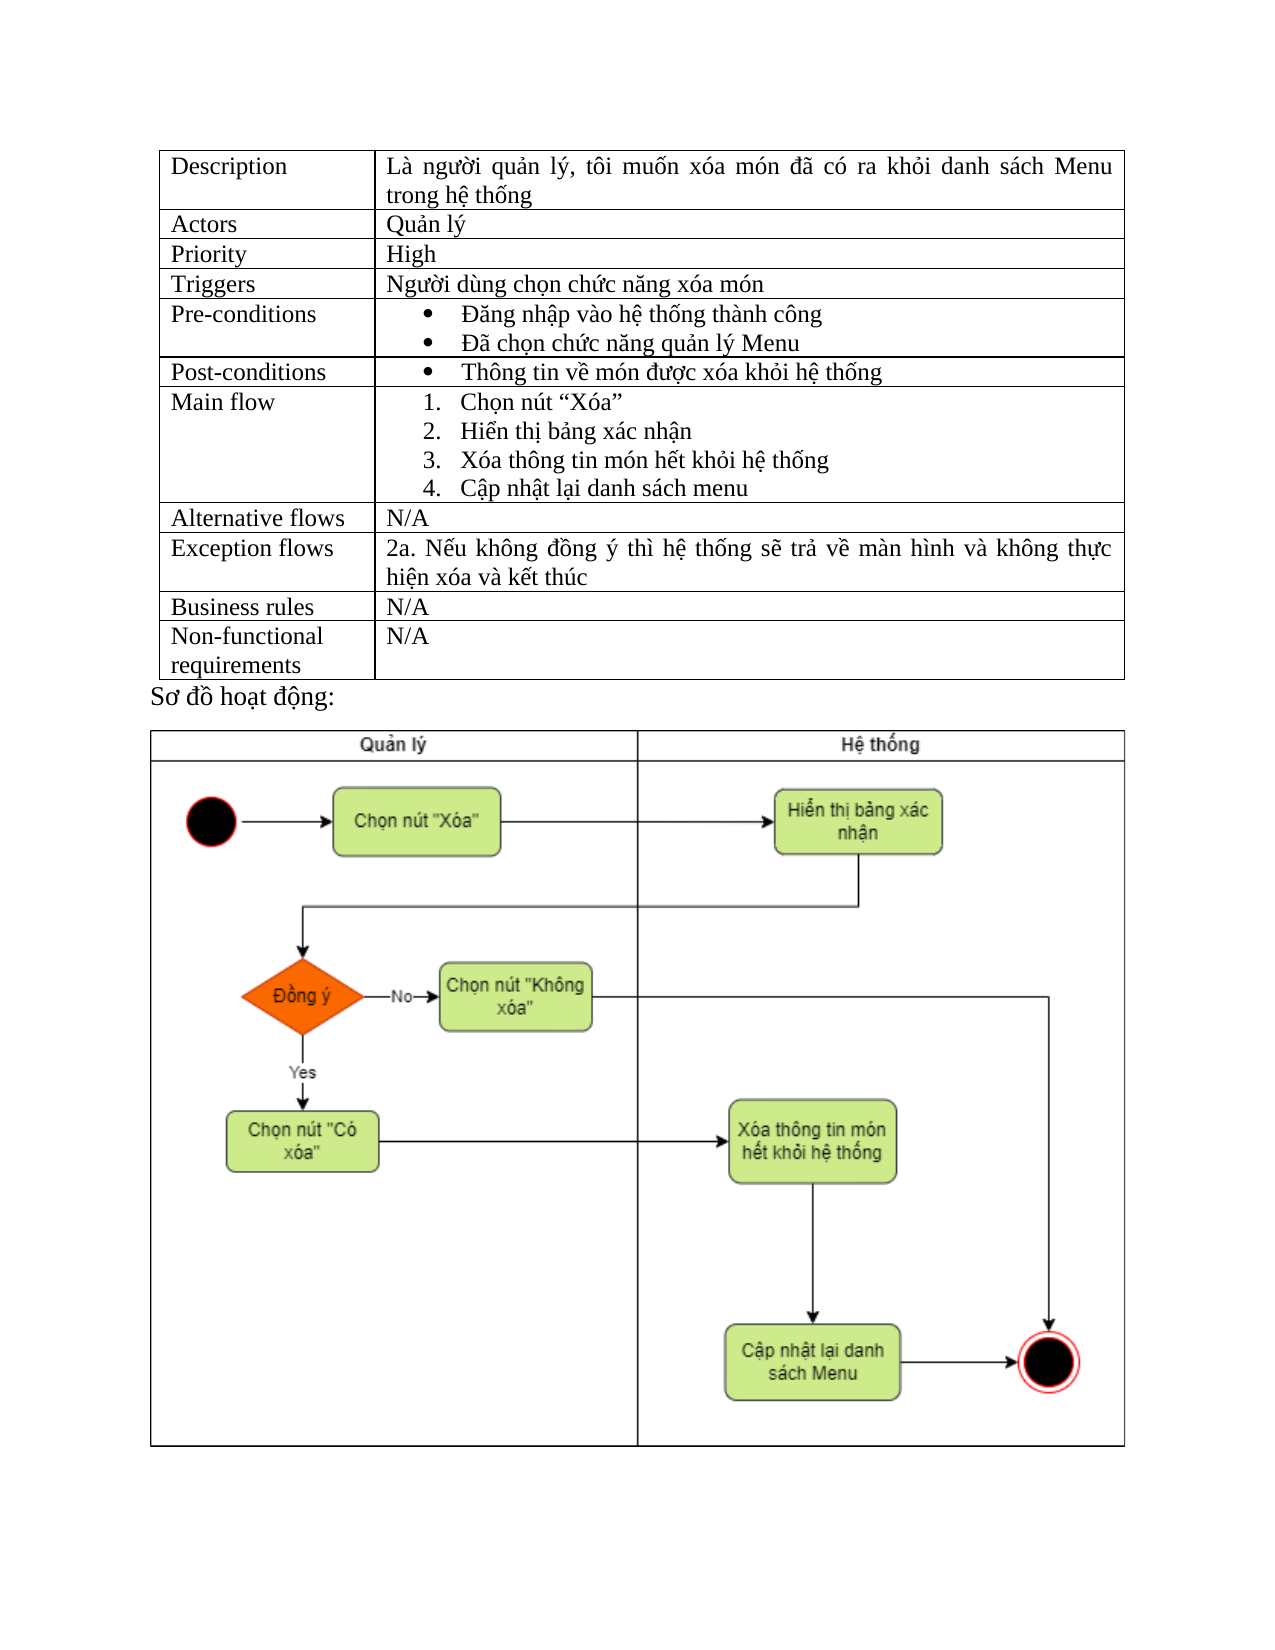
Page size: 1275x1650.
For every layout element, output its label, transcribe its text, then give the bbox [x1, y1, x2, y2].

table_cell Triggers [160, 269, 374, 298]
picture [150, 730, 1125, 1447]
table_cell Quản lý [376, 210, 1124, 238]
table_cell Exception flows [160, 533, 374, 591]
table_cell Người dùng chọn chức năng xóa món [376, 269, 1124, 298]
table_cell Là người quản lý, tôi muốn xóa món đã có ra khỏi danh sách Menu trong hệ thống [376, 151, 1124, 208]
table_cell Main flow [160, 387, 374, 502]
table_cell 2a. Nếu không đồng ý thì hệ thống sẽ trả về màn hình và không thực hiện xóa và kết thúc [376, 533, 1124, 591]
table_cell N/A [376, 592, 1124, 620]
table_cell Non-functional requirements [160, 621, 374, 679]
table_cell Chọn nút “Xóa” Hiển thị bảng xác nhận Xóa thông tin món hết khỏi hệ thống Cập nhật lại danh sách menu [376, 387, 1124, 502]
table_cell High [376, 239, 1124, 268]
table_cell Business rules [160, 592, 374, 620]
table_cell N/A [376, 503, 1124, 532]
table_cell N/A [376, 621, 1124, 679]
table_cell Post-conditions [160, 358, 374, 386]
table_cell Actors [160, 210, 374, 238]
table_cell Thông tin về món được xóa khỏi hệ thống [376, 358, 1124, 386]
table_cell Pre-conditions [160, 299, 374, 356]
table_cell Alternative flows [160, 503, 374, 532]
text Sơ đồ hoạt động: [150, 680, 1125, 711]
table_cell Description [160, 151, 374, 208]
table_cell Priority [160, 239, 374, 268]
table_cell Đăng nhập vào hệ thống thành công Đã chọn chức năng quản lý Menu [376, 299, 1124, 356]
